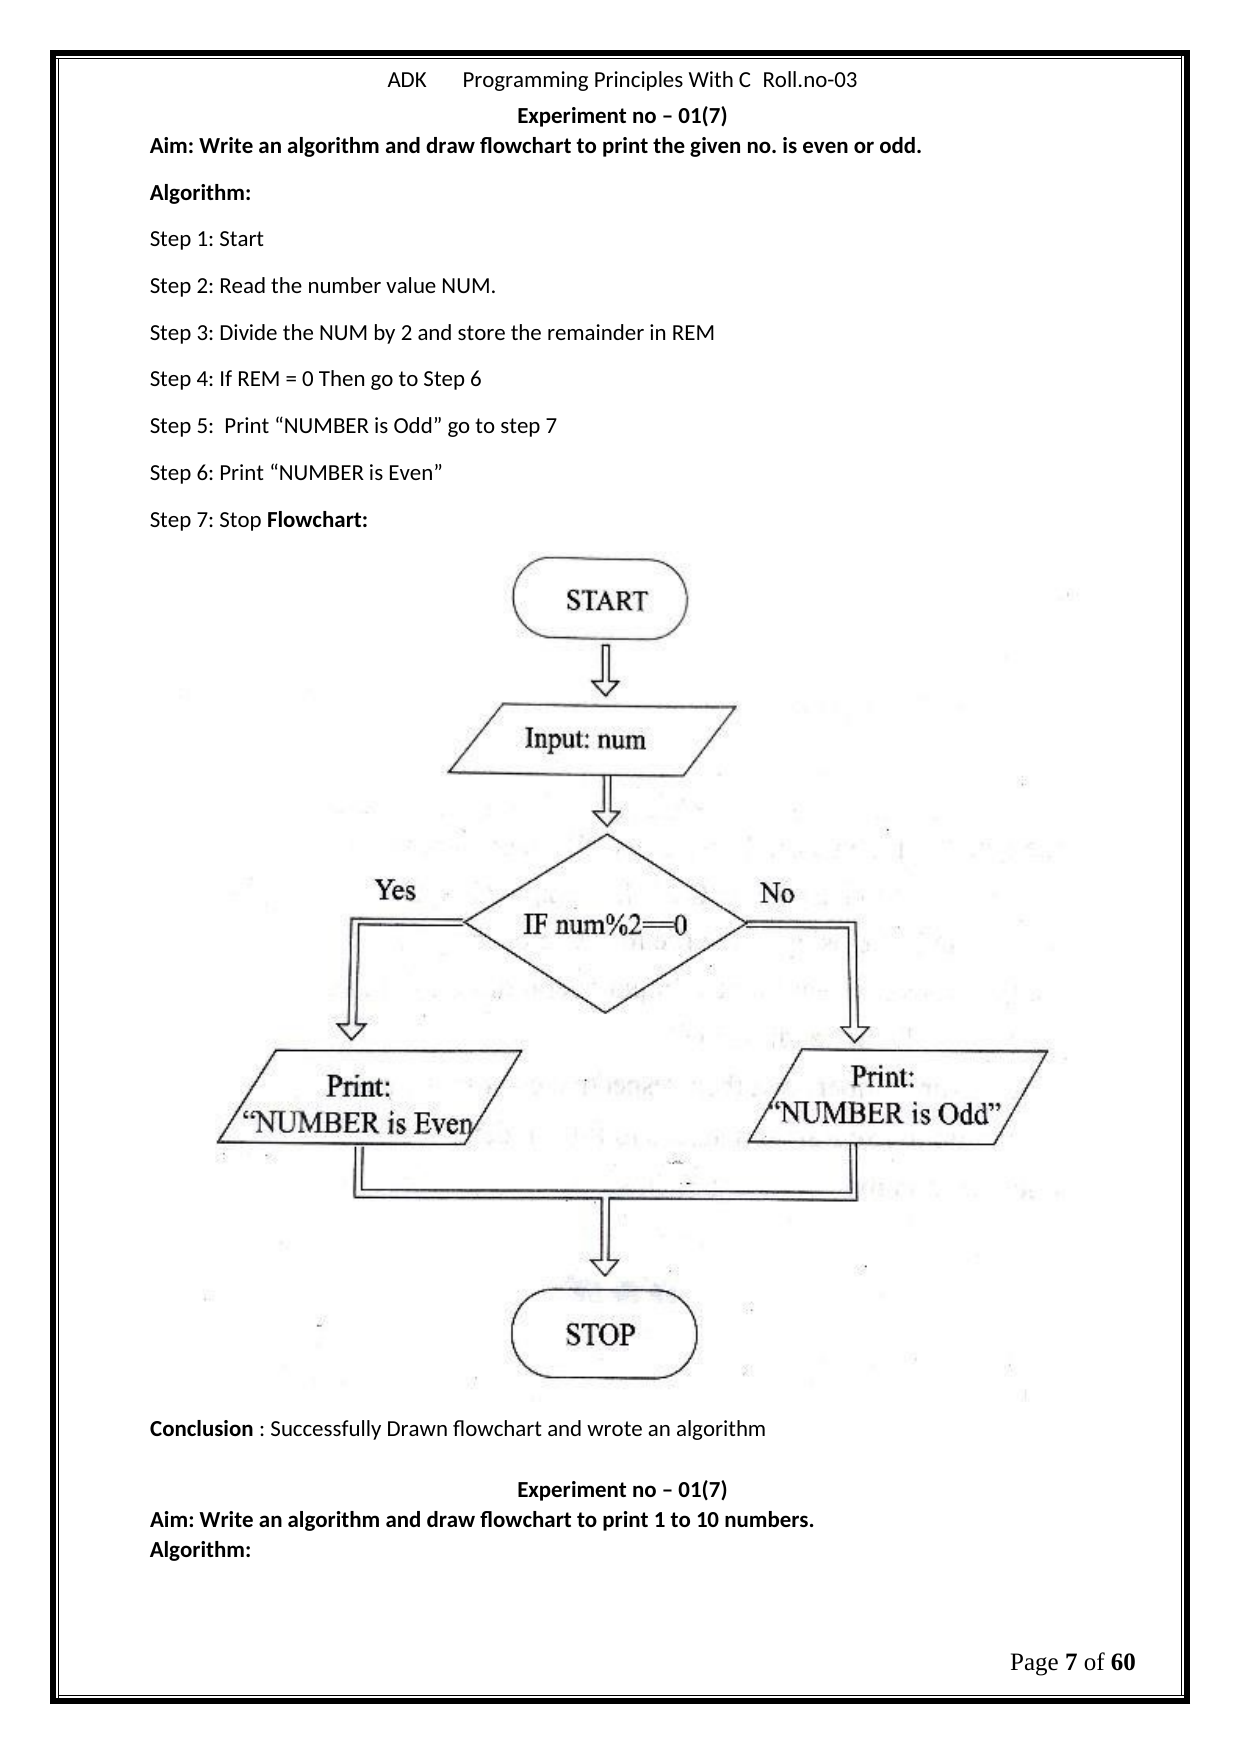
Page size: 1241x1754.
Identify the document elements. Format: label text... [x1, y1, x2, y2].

text Aim: Write an algorithm and draw flowchart to print the given no. is even or odd. [149, 131, 1112, 159]
text Step 5: Print “NUMBER is Odd” go to step 7 [149, 411, 1136, 439]
text Step 2: Read the number value NUM. [149, 271, 1136, 299]
text Experiment no – 01(c) [150, 1475, 1094, 1503]
text Step 1: Start [149, 224, 1136, 252]
text Step 6: Print “NUMBER is Even” [149, 458, 1136, 486]
text Step 7: Stop Flowchart: [149, 505, 401, 533]
text Step 3: Divide the NUM by 2 and store the remainder in REM [149, 318, 1136, 346]
text Aim: Write an algorithm and draw flowchart to print 1 to 10 numbers. [150, 1505, 1101, 1533]
text Algorithm: [149, 178, 1112, 206]
text Step 4: If REM = 0 Then go to Step 6 [149, 364, 1136, 393]
text Algorithm: [149, 1535, 1112, 1563]
text Conclusion : Successfully Drawn flowchart and wrote an algorithm [150, 1414, 1094, 1442]
text Experiment no – 01(b) [150, 101, 1094, 129]
picture [178, 551, 1083, 1402]
